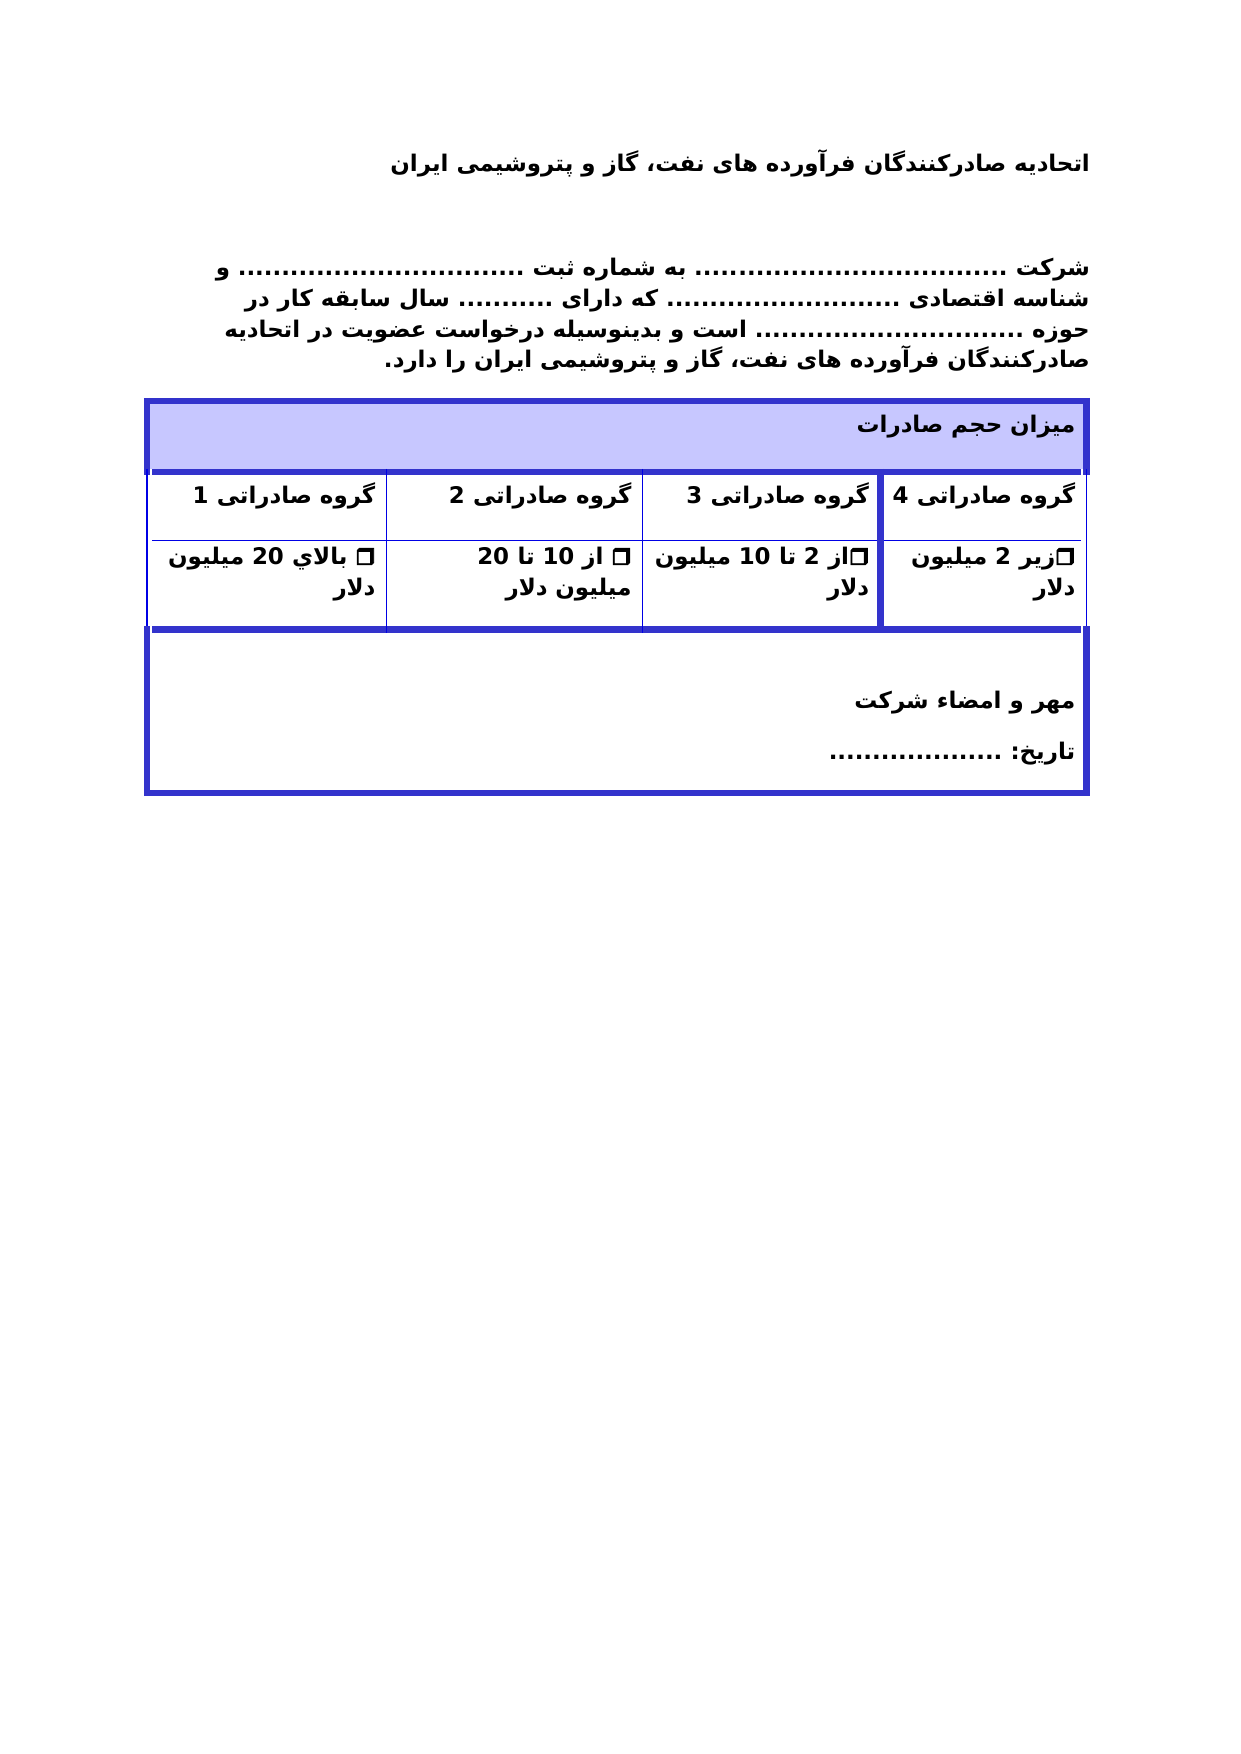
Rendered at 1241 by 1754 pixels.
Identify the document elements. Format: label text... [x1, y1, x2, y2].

table_cell گروه صادراتی 2 [387, 475, 642, 539]
table_cell زير 2 میلیون دلار [884, 540, 1086, 626]
text اتحادیه صادرکنندگان فرآورده های نفت، گاز و پتروشیمی ایران [150, 150, 1090, 177]
table_cell از 2 تا 10 ميليون دلار [643, 541, 877, 626]
table_cell مهر و امضاء شرکت تاریخ: .................... [150, 626, 1083, 790]
table_cell گروه صادراتی 3 [643, 475, 877, 539]
table_header میزان حجم صادرات [150, 404, 1083, 469]
table_cell گروه صادراتی 4 [884, 469, 1086, 539]
table_cell از 10 تا 20 ميليون دلار [387, 541, 642, 626]
table_cell گروه صادراتی 1 [148, 469, 386, 539]
table_cell بالاي 20 ميليون دلار [148, 540, 386, 626]
text شرکت .................................... به شماره ثبت ................................. و شناسه اقتصادی ........................... که دارای ........... سال سابقه کار در حوزه ............................... است و بدینوسیله درخواست عضویت در اتحادیه صادرکنندگان فرآورده های نفت، گاز و پتروشیمی ایران را دارد. [150, 254, 1090, 373]
